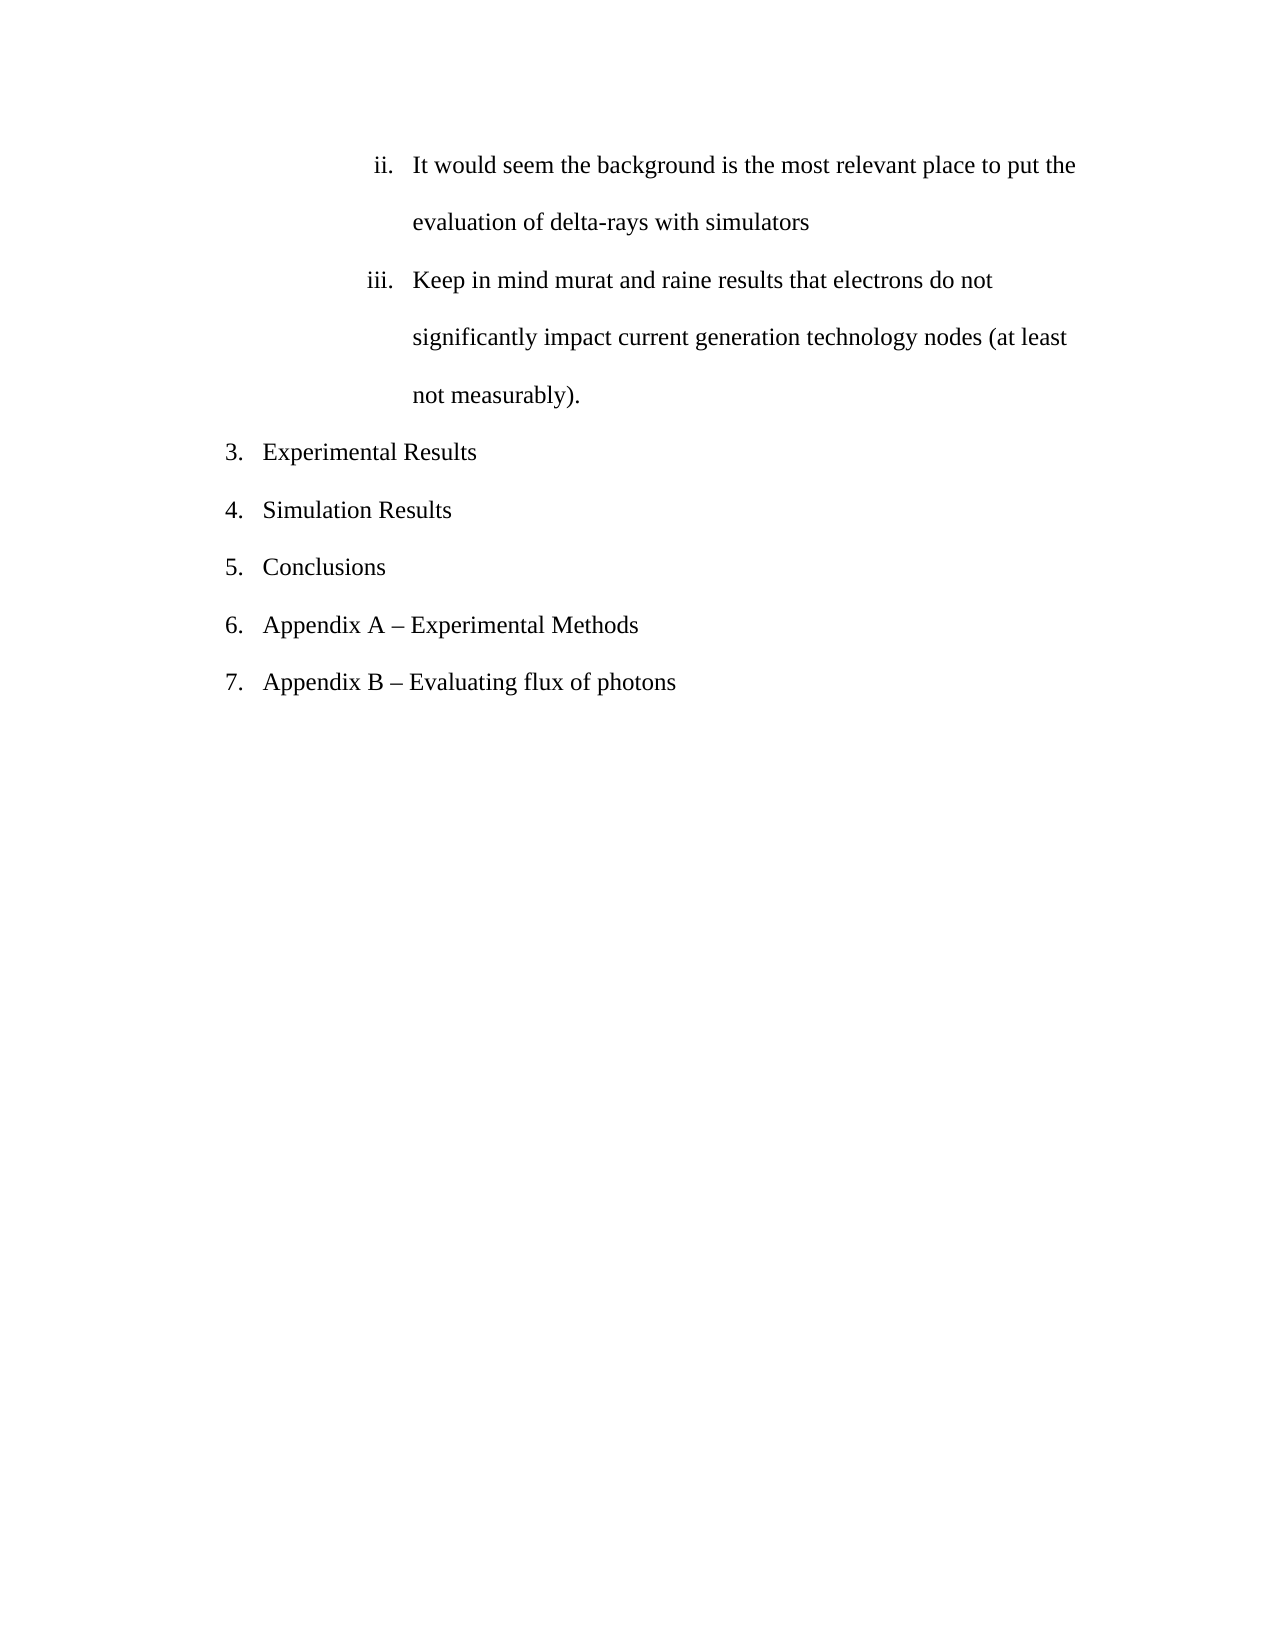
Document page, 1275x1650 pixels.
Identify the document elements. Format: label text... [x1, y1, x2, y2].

list Simulation Results [225, 495, 1087, 524]
list Keep in mind murat and raine results that electrons do not significantly impact current generation technology nodes (at least not measurably). [394, 265, 1087, 409]
list Experimental Results [225, 437, 1087, 466]
list Conclusions [225, 552, 1087, 581]
list It would seem the background is the most relevant place to put the evaluation of delta-rays with simulators [394, 150, 1087, 236]
list Appendix A – Experimental Methods [225, 610, 1087, 639]
list Appendix B – Evaluating flux of photons [225, 667, 1087, 696]
